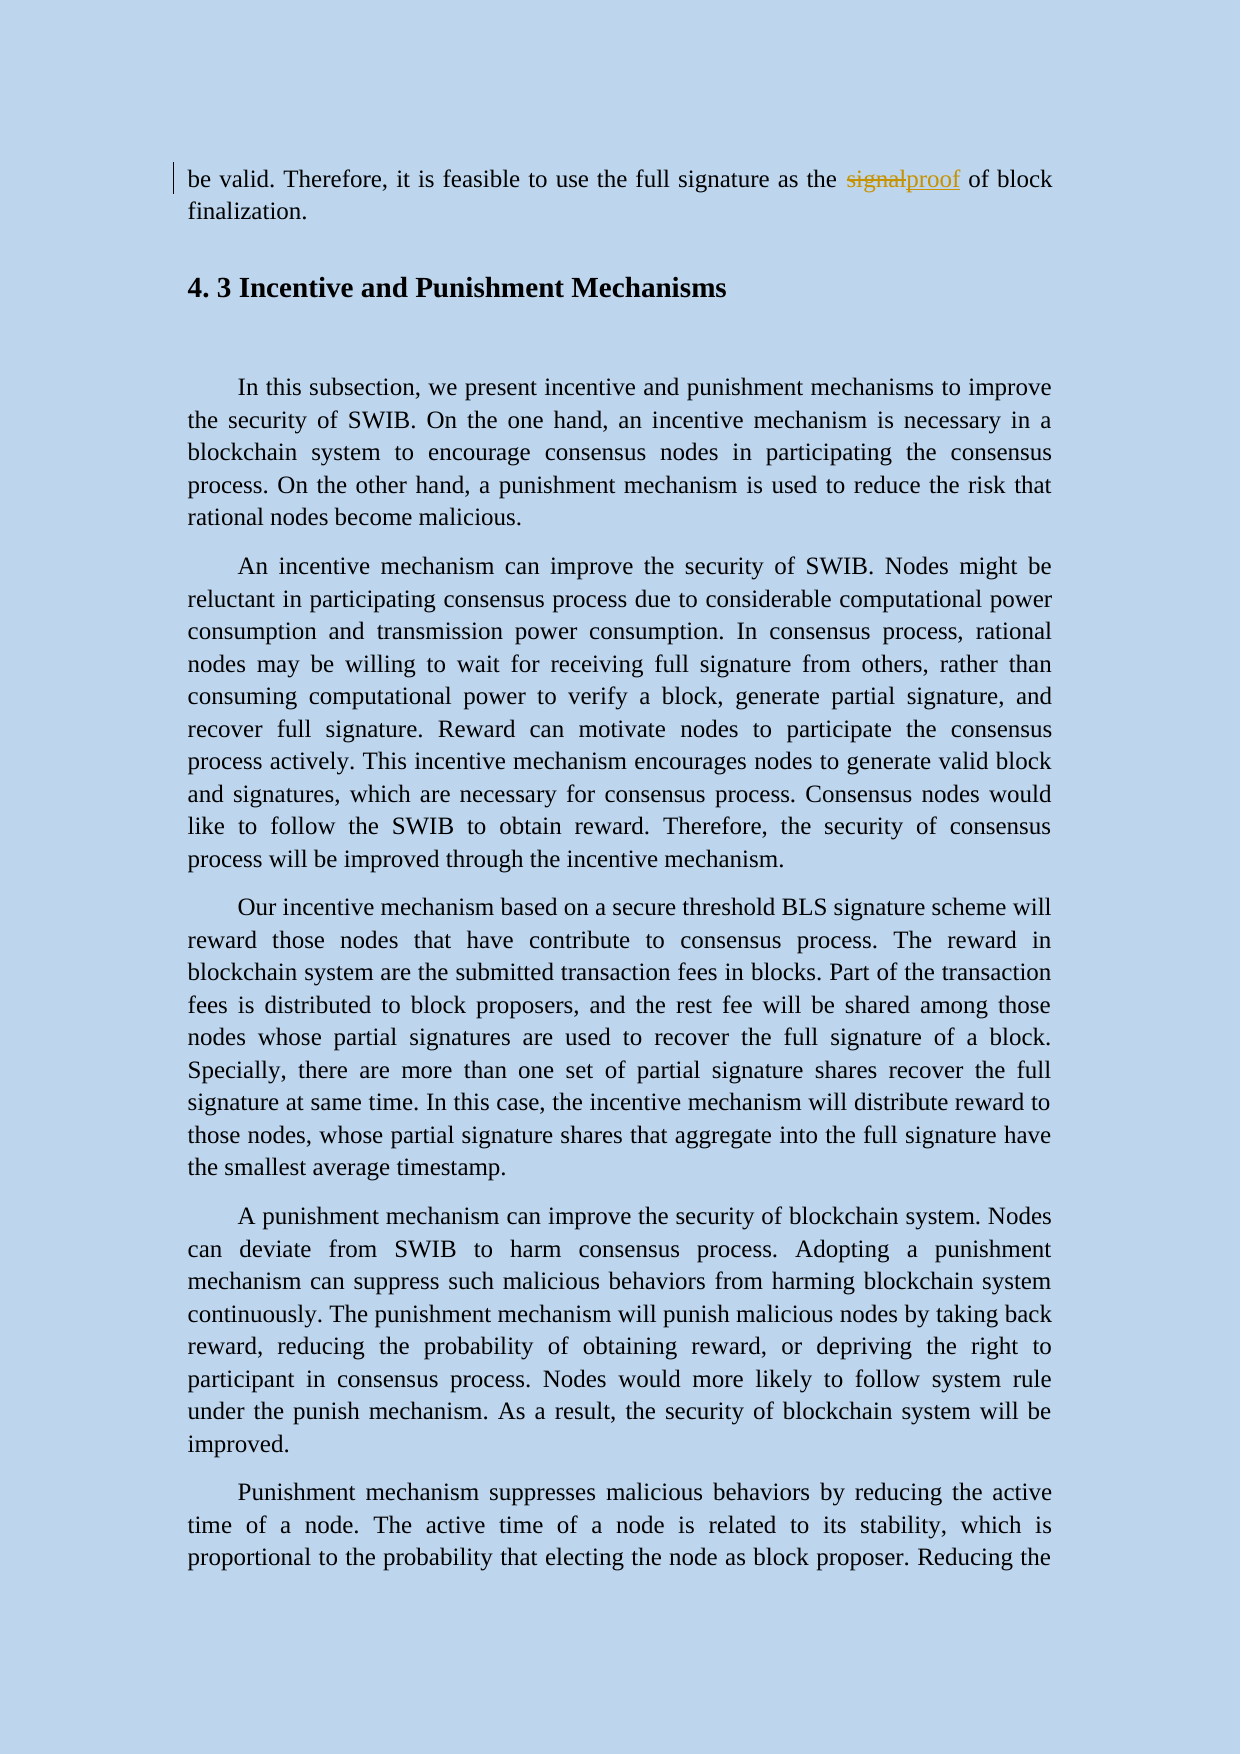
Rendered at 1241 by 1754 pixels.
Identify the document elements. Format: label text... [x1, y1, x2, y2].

text A punishment mechanism can improve the security of blockchain system. Nodes can deviate from SWIB to harm consensus process. Adopting a punishment mechanism can suppress such malicious behaviors from harming blockchain system continuously. The punishment mechanism will punish malicious nodes by taking back reward, reducing the probability of obtaining reward, or depriving the right to participant in consensus process. Nodes would more likely to follow system rule under the punish mechanism. As a result, the security of blockchain system will be improved. [187, 1199, 1053, 1459]
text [187, 162, 1053, 227]
text An incentive mechanism can improve the security of SWIB. Nodes might be reluctant in participating consensus process due to considerable computational power consumption and transmission power consumption. In consensus process, rational nodes may be willing to wait for receiving full signature from others, rather than consuming computational power to verify a block, generate partial signature, and recover full signature. Reward can motivate nodes to participate the consensus process actively. This incentive mechanism encourages nodes to generate valid block and signatures, which are necessary for consensus process. Consensus nodes would like to follow the SWIB to obtain reward. Therefore, the security of consensus process will be improved through the incentive mechanism. [187, 549, 1053, 874]
text In this subsection, we present incentive and punishment mechanisms to improve the security of SWIB. On the one hand, an incentive mechanism is necessary in a blockchain system to encourage consensus nodes in participating the consensus process. On the other hand, a punishment mechanism is used to reduce the risk that rational nodes become malicious. [187, 371, 1053, 533]
text Our incentive mechanism based on a secure threshold BLS signature scheme will reward those nodes that have contribute to consensus process. The reward in blockchain system are the submitted transaction fees in blocks. Part of the transaction fees is distributed to block proposers, and the rest fee will be shared among those nodes whose partial signatures are used to recover the full signature of a block. Specially, there are more than one set of partial signature shares recover the full signature at same time. In this case, the incentive mechanism will distribute reward to those nodes, whose partial signature shares that aggregate into the full signature have the smallest average timestamp. [187, 891, 1053, 1183]
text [187, 1476, 1053, 1573]
subtitle 4. 3 Incentive and Punishment Mechanisms [187, 254, 1053, 319]
